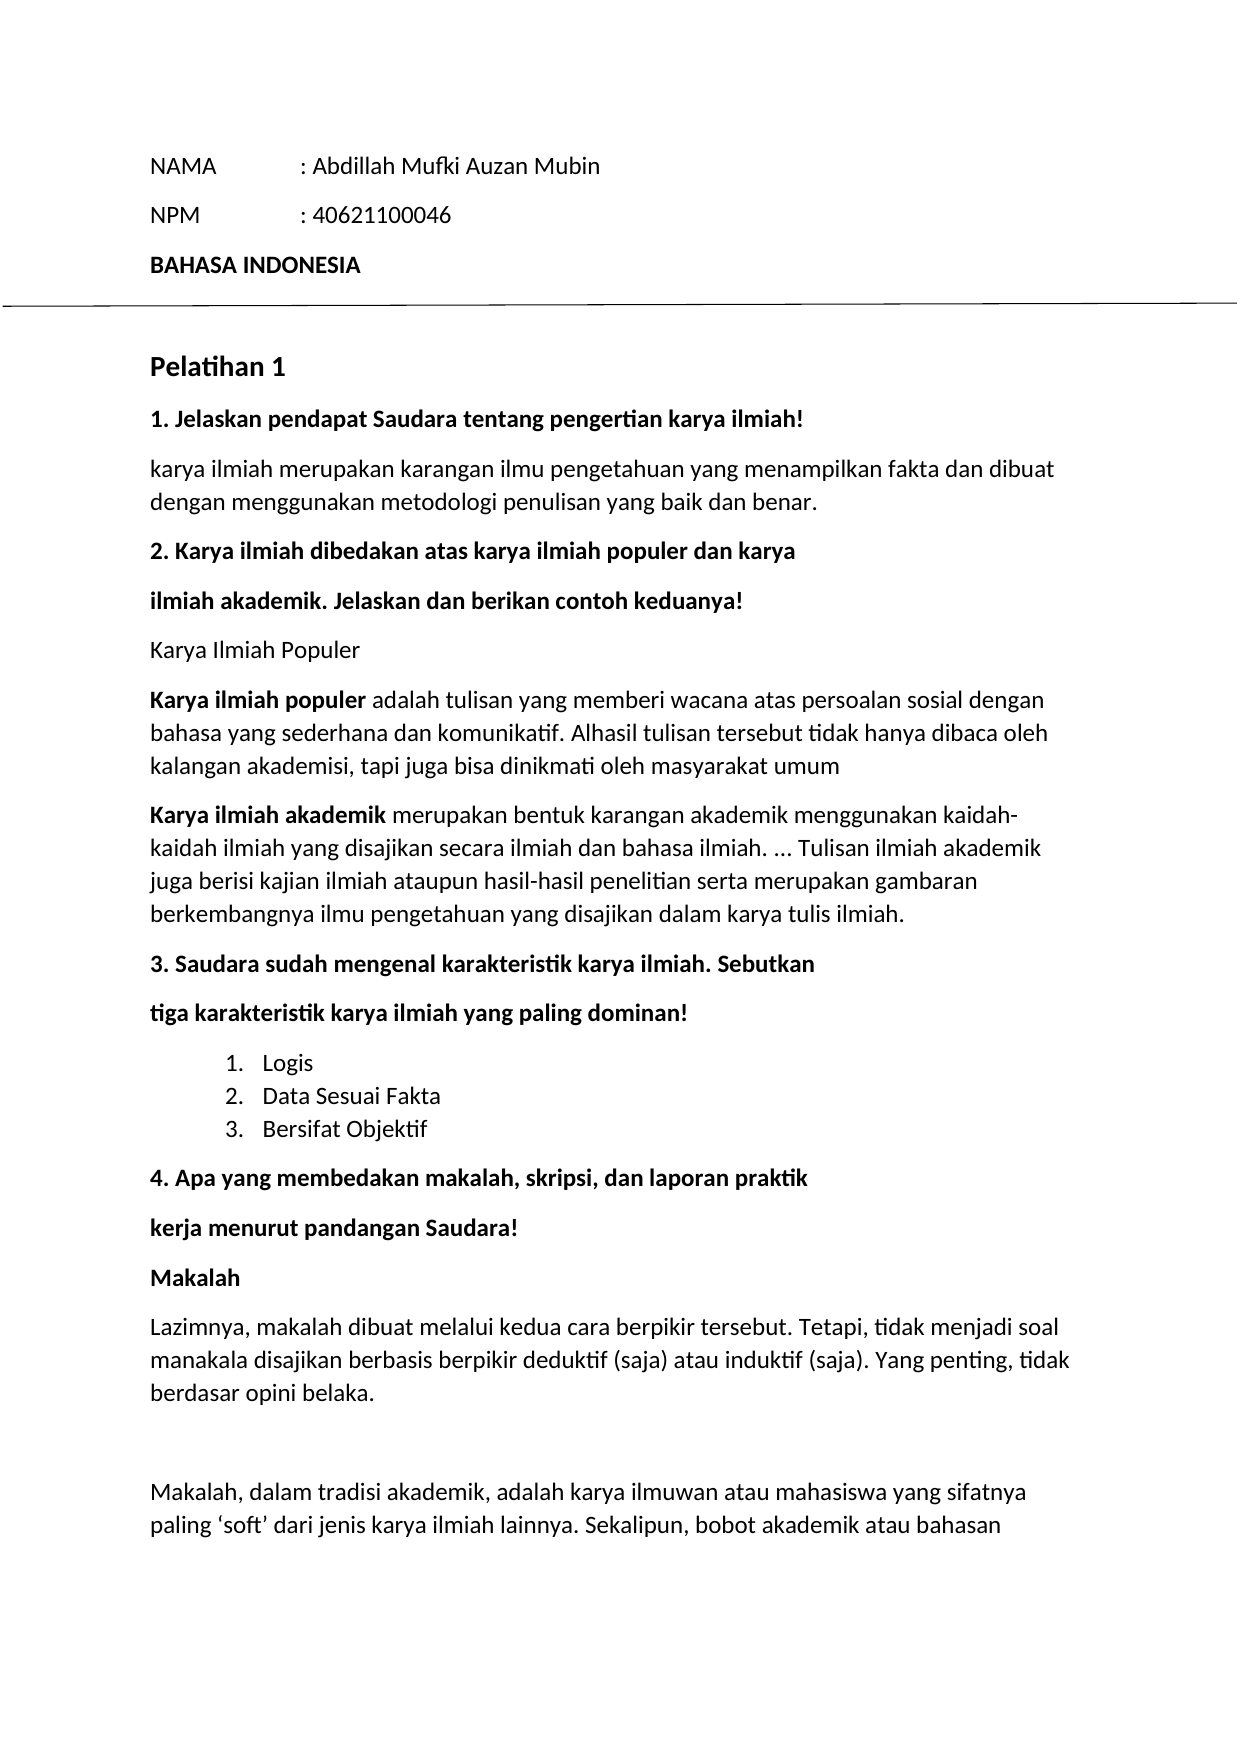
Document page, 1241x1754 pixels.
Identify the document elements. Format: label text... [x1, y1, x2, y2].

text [150, 1476, 1090, 1540]
list Data Sesuai Fakta [225, 1080, 1090, 1111]
text Makalah [150, 1262, 1090, 1292]
text 3. Saudara sudah mengenal karakteristik karya ilmiah. Sebutkan [150, 948, 1090, 978]
text Karya Ilmiah Populer [150, 635, 1090, 665]
text 4. Apa yang membedakan makalah, skripsi, dan laporan praktik [150, 1163, 1090, 1193]
text NPM : 40621100046 [150, 199, 1090, 230]
text Karya ilmiah akademik merupakan bentuk karangan akademik menggunakan kaidah- kaidah ilmiah yang disajikan secara ilmiah dan bahasa ilmiah. ... Tulisan ilmiah akademik juga berisi kajian ilmiah ataupun hasil-hasil penelitian serta merupakan gambaran berkembangnya ilmu pengetahuan yang disajikan dalam karya tulis ilmiah. [150, 800, 1090, 929]
text Pelatihan 1 [150, 348, 1090, 384]
text 1. Jelaskan pendapat Saudara tentang pengertian karya ilmiah! [150, 403, 1090, 434]
text Lazimnya, makalah dibuat melalui kedua cara berpikir tersebut. Tetapi, tidak menjadi soal manakala disajikan berbasis berpikir deduktif (saja) atau induktif (saja). Yang penting, tidak berdasar opini belaka. [150, 1311, 1090, 1408]
text NAMA : Abdillah Mufki Auzan Mubin [150, 150, 1090, 181]
list Logis [225, 1047, 1090, 1078]
text tiga karakteristik karya ilmiah yang paling dominan! [150, 998, 1090, 1028]
text Karya ilmiah populer adalah tulisan yang memberi wacana atas persoalan sosial dengan bahasa yang sederhana dan komunikatif. Alhasil tulisan tersebut tidak hanya dibaca oleh kalangan akademisi, tapi juga bisa dinikmati oleh masyarakat umum [150, 684, 1090, 781]
text 2. Karya ilmiah dibedakan atas karya ilmiah populer dan karya [150, 536, 1090, 566]
text BAHASA INDONESIA [150, 249, 1090, 280]
text karya ilmiah merupakan karangan ilmu pengetahuan yang menampilkan fakta dan dibuat dengan menggunakan metodologi penulisan yang baik dan benar. [150, 453, 1090, 516]
text ilmiah akademik. Jelaskan dan berikan contoh keduanya! [150, 585, 1090, 616]
text kerja menurut pandangan Saudara! [150, 1212, 1090, 1243]
list Bersifat Objektif [225, 1113, 1090, 1143]
